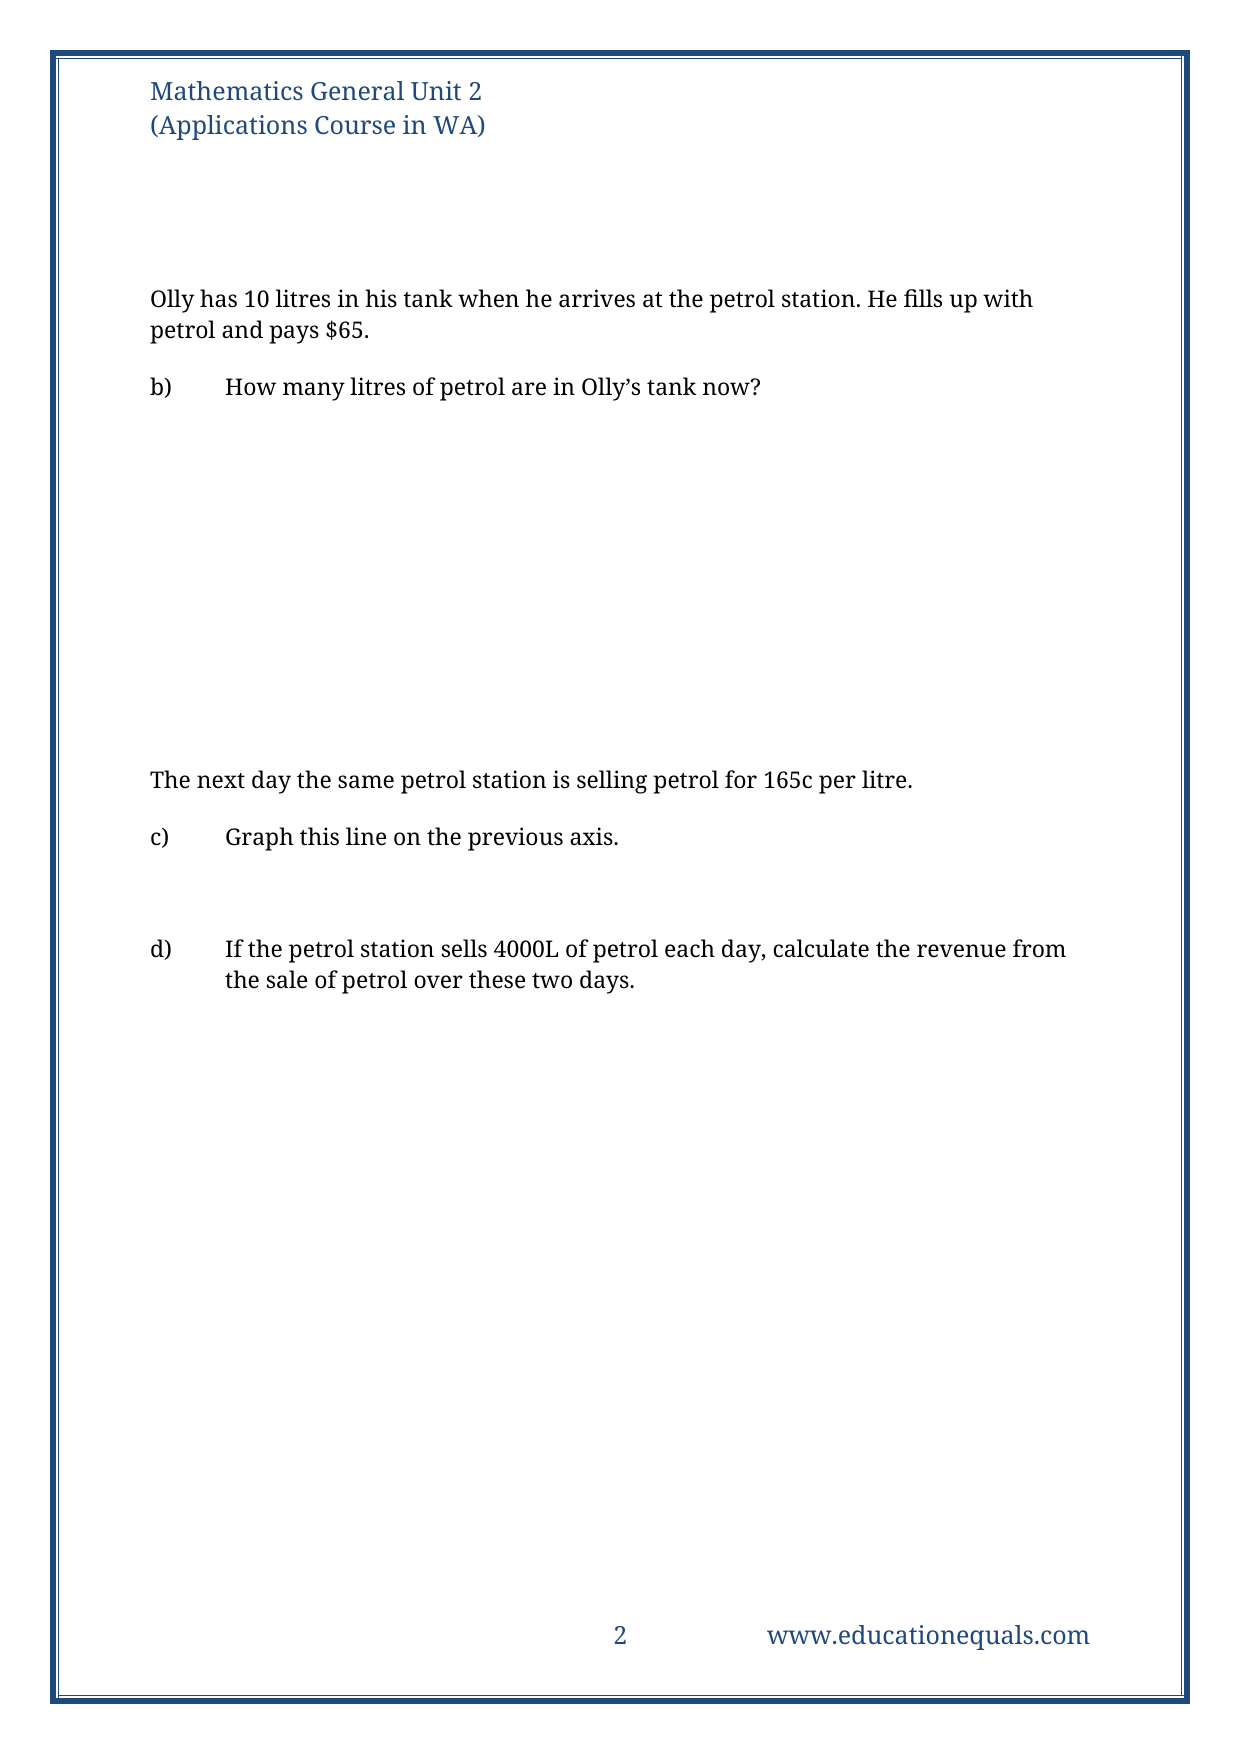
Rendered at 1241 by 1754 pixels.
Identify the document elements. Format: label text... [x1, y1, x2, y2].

text c) Graph this line on the previous axis. [150, 821, 1090, 852]
text The next day the same petrol station is selling petrol for 165c per litre. [150, 764, 1090, 796]
text b) How many litres of petrol are in Olly’s tank now? [150, 371, 1090, 402]
text Olly has 10 litres in his tank when he arrives at the petrol station. He fills up with petrol and pays $65. [150, 283, 1090, 346]
text d) If the petrol station sells 4000L of petrol each day, calculate the revenue from the sale of petrol over these two days. [150, 933, 1090, 996]
